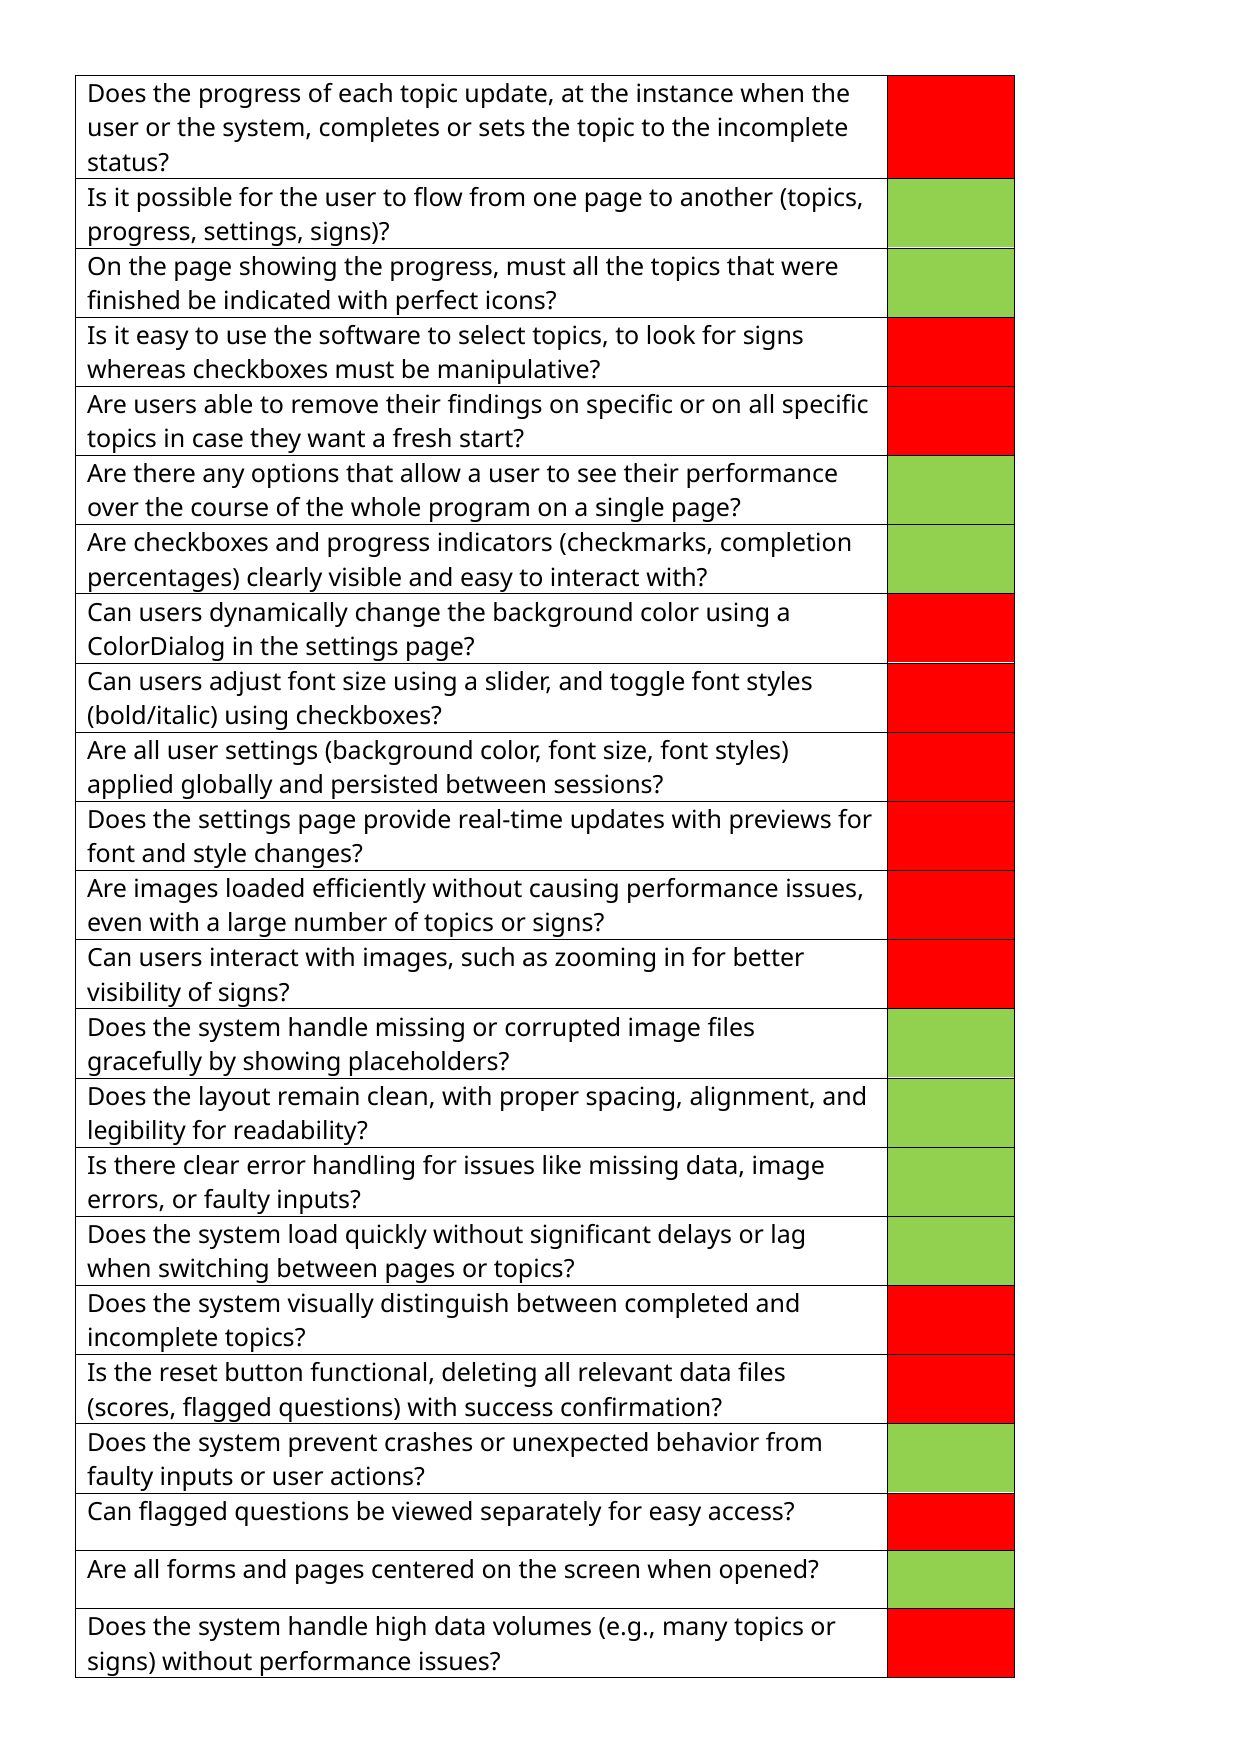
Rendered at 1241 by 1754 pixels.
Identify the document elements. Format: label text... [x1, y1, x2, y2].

table_cell On the page showing the progress, must all the topics that were finished be indicated with perfect icons? [76, 249, 887, 317]
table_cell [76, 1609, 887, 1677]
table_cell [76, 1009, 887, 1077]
table_cell [888, 318, 1014, 386]
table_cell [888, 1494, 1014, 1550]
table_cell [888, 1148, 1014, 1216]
table_cell [888, 249, 1014, 317]
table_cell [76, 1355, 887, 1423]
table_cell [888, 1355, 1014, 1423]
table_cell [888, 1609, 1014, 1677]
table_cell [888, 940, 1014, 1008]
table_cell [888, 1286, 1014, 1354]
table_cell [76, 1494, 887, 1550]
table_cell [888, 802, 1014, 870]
table_cell [888, 76, 1014, 178]
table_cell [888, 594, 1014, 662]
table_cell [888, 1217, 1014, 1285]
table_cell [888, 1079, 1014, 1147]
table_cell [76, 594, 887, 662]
table_cell Does the progress of each topic update, at the instance when the user or the system, completes or sets the topic to the incomplete status? [76, 76, 887, 178]
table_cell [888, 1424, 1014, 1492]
table_cell [888, 387, 1014, 455]
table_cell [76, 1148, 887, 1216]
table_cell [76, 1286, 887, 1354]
table_cell [888, 525, 1014, 593]
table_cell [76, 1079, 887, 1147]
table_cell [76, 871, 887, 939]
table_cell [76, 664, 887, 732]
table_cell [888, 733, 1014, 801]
table_cell Are checkboxes and progress indicators (checkmarks, completion percentages) clearly visible and easy to interact with? [76, 525, 887, 593]
table_cell Are users able to remove their findings on specific or on all specific topics in case they want a fresh start? [76, 387, 887, 455]
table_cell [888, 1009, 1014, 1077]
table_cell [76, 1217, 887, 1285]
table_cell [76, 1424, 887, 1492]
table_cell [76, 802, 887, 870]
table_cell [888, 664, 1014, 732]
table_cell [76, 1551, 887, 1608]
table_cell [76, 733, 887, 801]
table_cell [888, 179, 1014, 247]
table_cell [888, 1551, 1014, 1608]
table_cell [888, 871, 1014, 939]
table_cell Is it possible for the user to flow from one page to another (topics, progress, settings, signs)? [76, 179, 887, 247]
table_cell [888, 456, 1014, 524]
table_cell Is it easy to use the software to select topics, to look for signs whereas checkboxes must be manipulative? [76, 318, 887, 386]
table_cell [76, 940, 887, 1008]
table_cell Are there any options that allow a user to see their performance over the course of the whole program on a single page? [76, 456, 887, 524]
